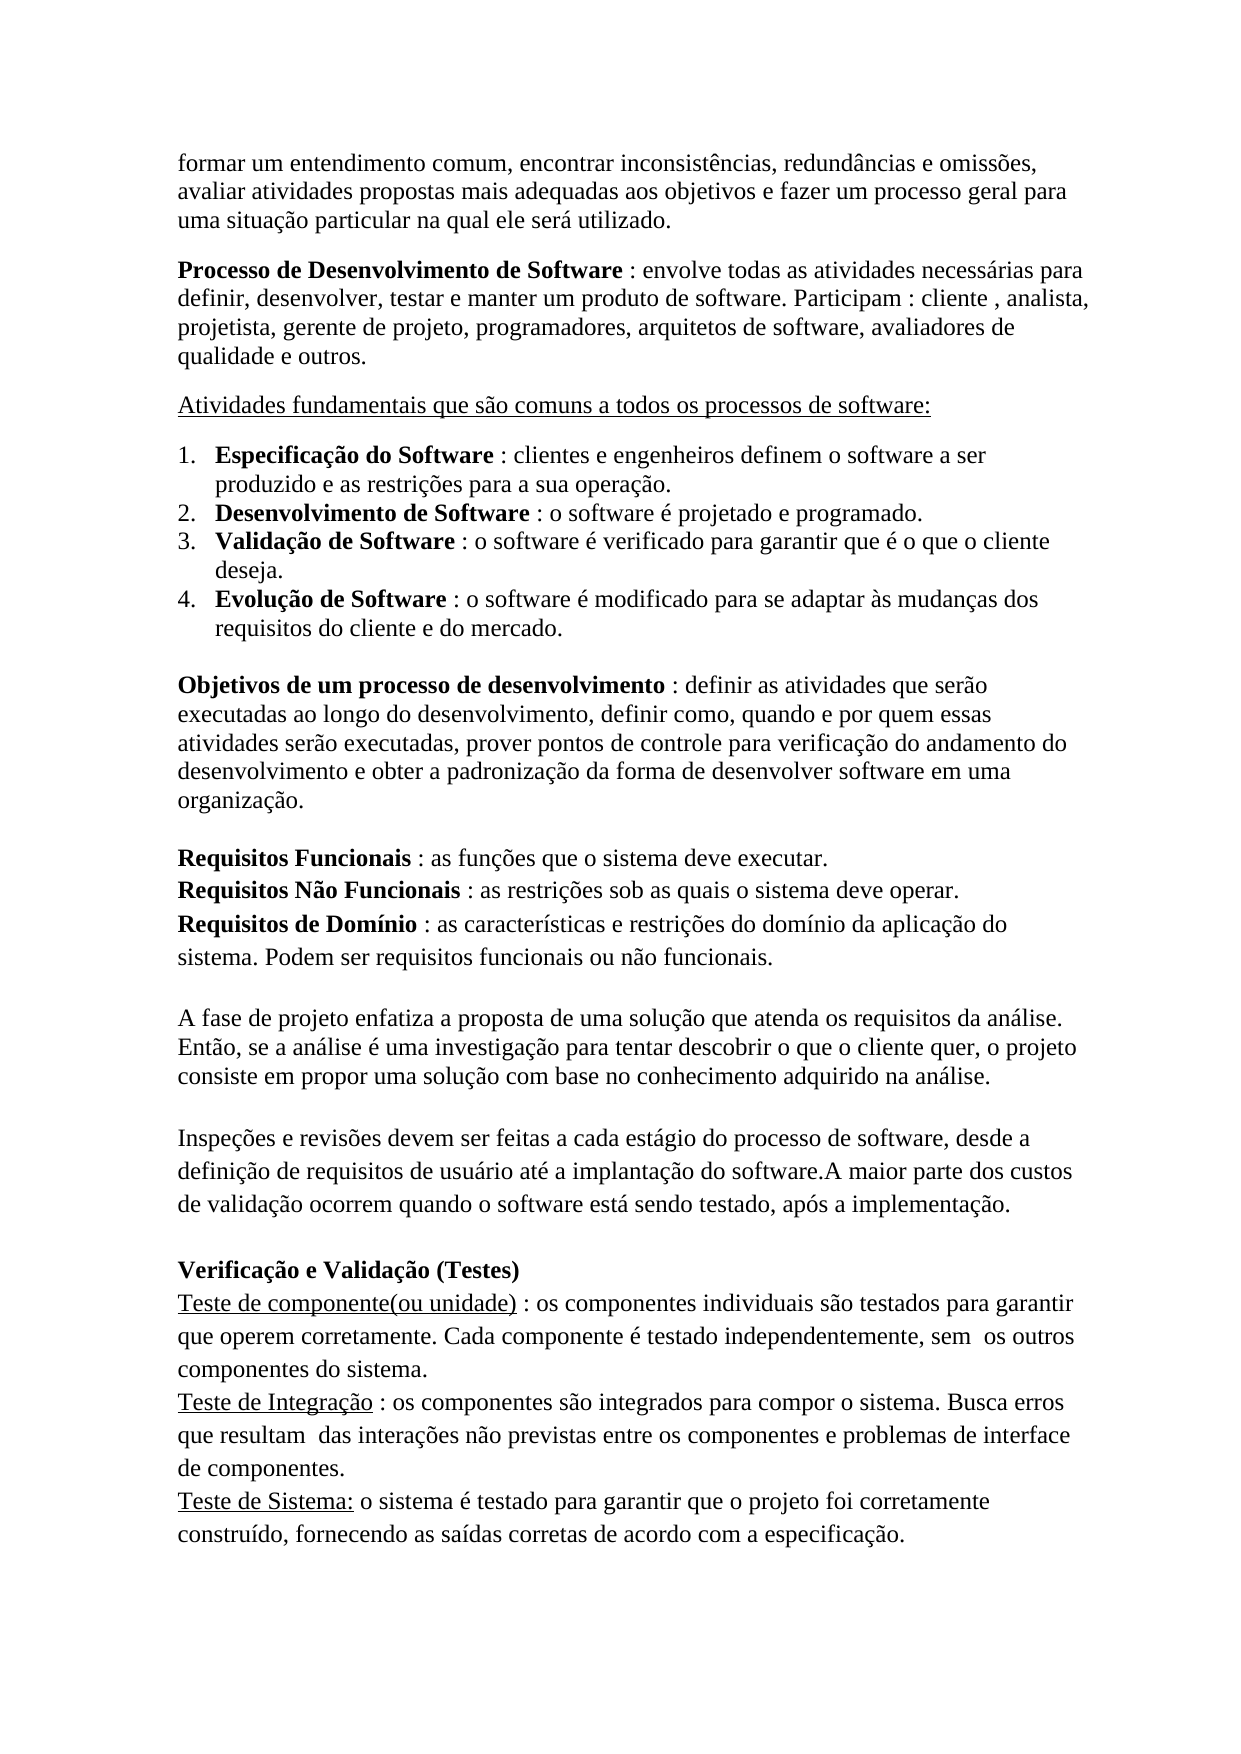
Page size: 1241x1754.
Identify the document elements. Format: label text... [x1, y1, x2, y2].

list Objetivos de um processo de desenvolvimento : definir as atividades que serão executadas ao longo do desenvolvimento, definir como, quando e por quem essas atividades serão executadas, prover pontos de controle para verificação do andamento do desenvolvimento e obter a padronização da forma de desenvolver software em uma organização. [177, 670, 1093, 814]
list Teste de Sistema: o sistema é testado para garantir que o projeto foi corretamente construído, fornecendo as saídas corretas de acordo com a especificação. [177, 1486, 1093, 1548]
list Inspeções e revisões devem ser feitas a cada estágio do processo de software, desde a definição de requisitos de usuário até a implantação do software.A maior parte dos custos de validação ocorrem quando o software está sendo testado, após a implementação. [177, 1123, 1093, 1217]
text Processo de Desenvolvimento de Software : envolve todas as atividades necessárias para definir, desenvolver, testar e manter um produto de software. Participam : cliente , analista, projetista, gerente de projeto, programadores, arquitetos de software, avaliadores de qualidade e outros. [177, 255, 1093, 370]
list Especificação do Software : clientes e engenheiros definem o software a ser produzido e as restrições para a sua operação. [177, 440, 1093, 498]
list Validação de Software : o software é verificado para garantir que é o que o cliente deseja. [177, 526, 1093, 584]
list Requisitos Funcionais : as funções que o sistema deve executar. [177, 843, 1093, 871]
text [177, 148, 1093, 234]
text Atividades fundamentais que são comuns a todos os processos de software: [177, 391, 1093, 419]
list Verificação e Validação (Testes) [177, 1255, 1093, 1283]
list Evolução de Software : o software é modificado para se adaptar às mudanças dos requisitos do cliente e do mercado. [177, 584, 1093, 641]
list Teste de componente(ou unidade) : os componentes individuais são testados para garantir que operem corretamente. Cada componente é testado independentemente, sem os outros componentes do sistema. [177, 1288, 1093, 1383]
list Requisitos de Domínio : as características e restrições do domínio da aplicação do sistema. Podem ser requisitos funcionais ou não funcionais. [177, 909, 1093, 970]
list Requisitos Não Funcionais : as restrições sob as quais o sistema deve operar. [177, 876, 1093, 904]
list A fase de projeto enfatiza a proposta de uma solução que atenda os requisitos da análise. Então, se a análise é uma investigação para tentar descobrir o que o cliente quer, o projeto consiste em propor uma solução com base no conhecimento adquirido na análise. [177, 1003, 1093, 1090]
list Desenvolvimento de Software : o software é projetado e programado. [177, 498, 1093, 526]
list Teste de Integração : os componentes são integrados para compor o sistema. Busca erros que resultam das interações não previstas entre os componentes e problemas de interface de componentes. [177, 1387, 1093, 1482]
